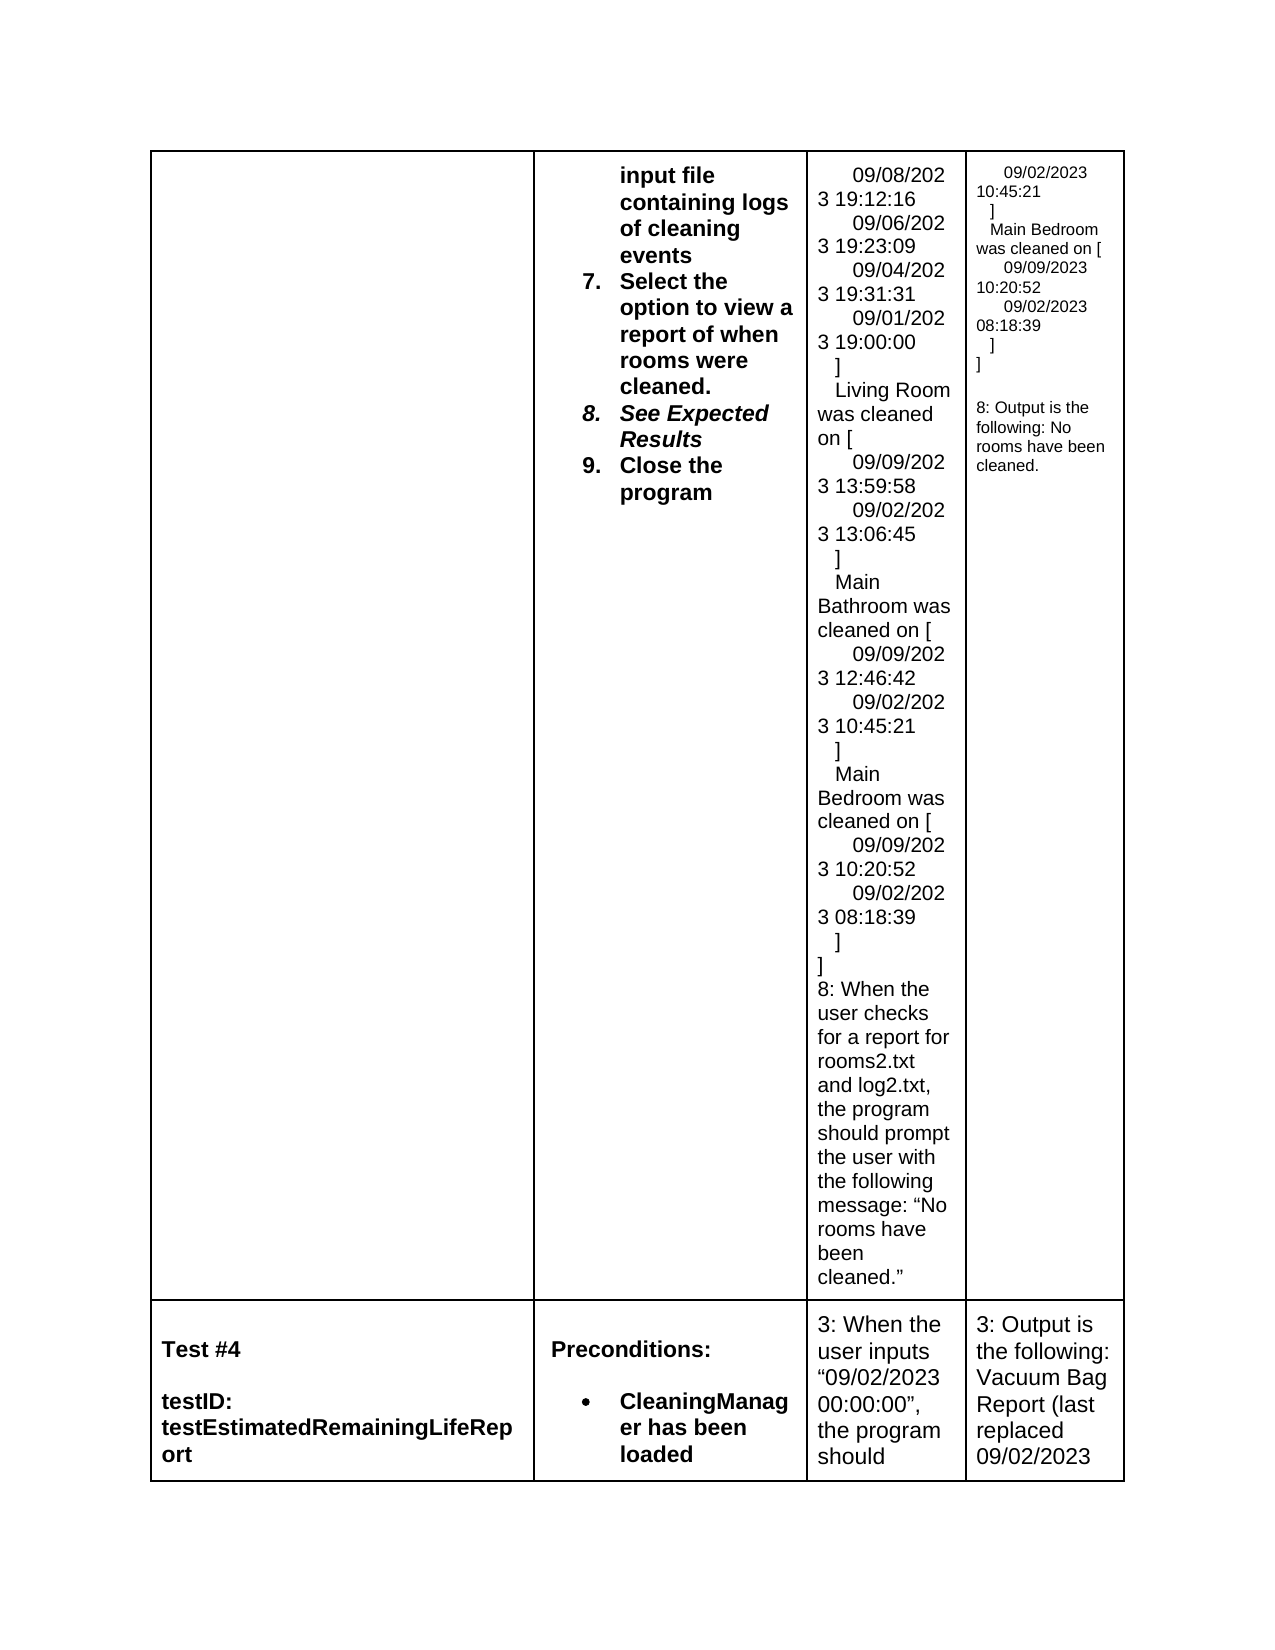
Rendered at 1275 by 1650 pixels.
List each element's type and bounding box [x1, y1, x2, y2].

table_cell [535, 1301, 806, 1480]
table_cell [535, 152, 806, 1299]
table_cell [967, 1301, 1123, 1480]
table_cell [808, 152, 965, 1299]
table_cell [152, 1301, 533, 1480]
table_cell [808, 1301, 965, 1480]
table_cell [152, 152, 533, 1299]
table_cell [967, 152, 1123, 1299]
